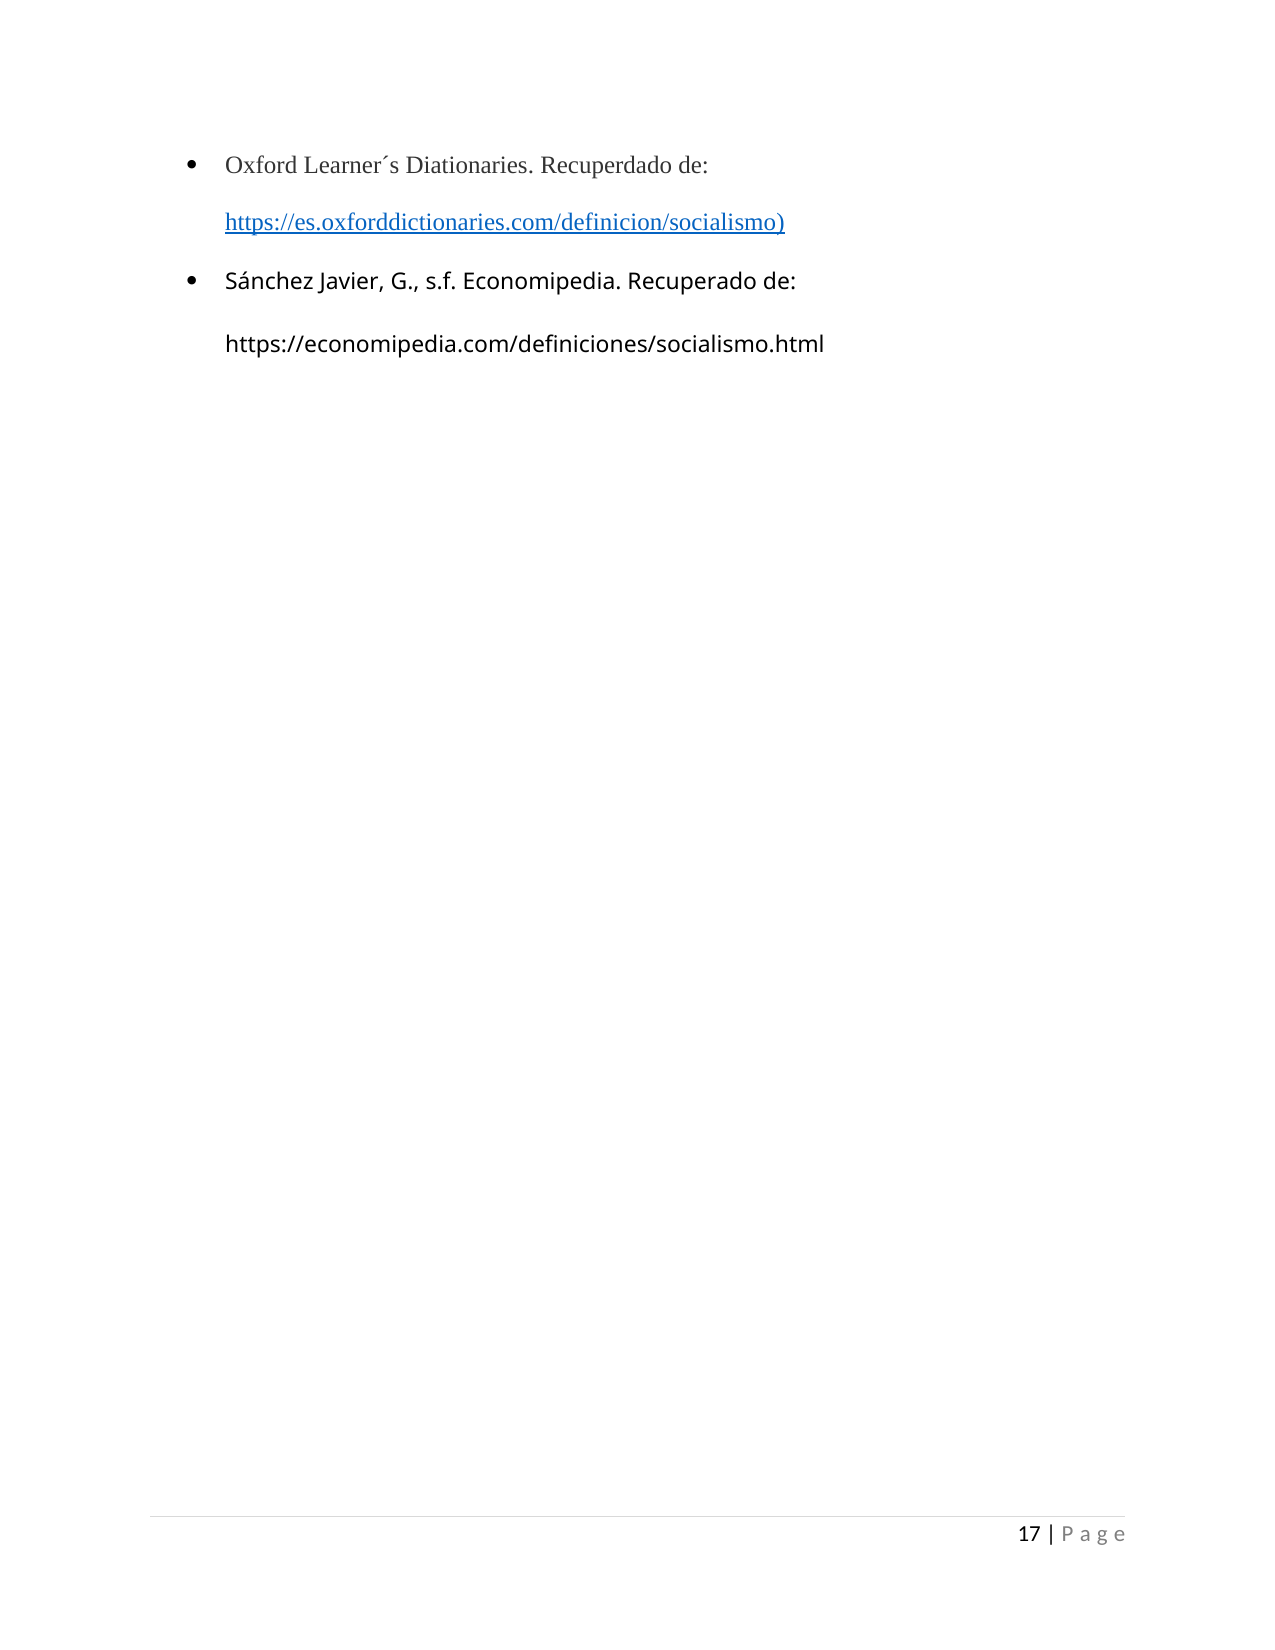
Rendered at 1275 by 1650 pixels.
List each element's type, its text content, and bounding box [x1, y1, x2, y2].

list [187, 150, 1125, 236]
list Sánchez Javier, G., s.f. Economipedia. Recuperado de: https://economipedia.com/definiciones/socialismo.html [187, 265, 1125, 359]
